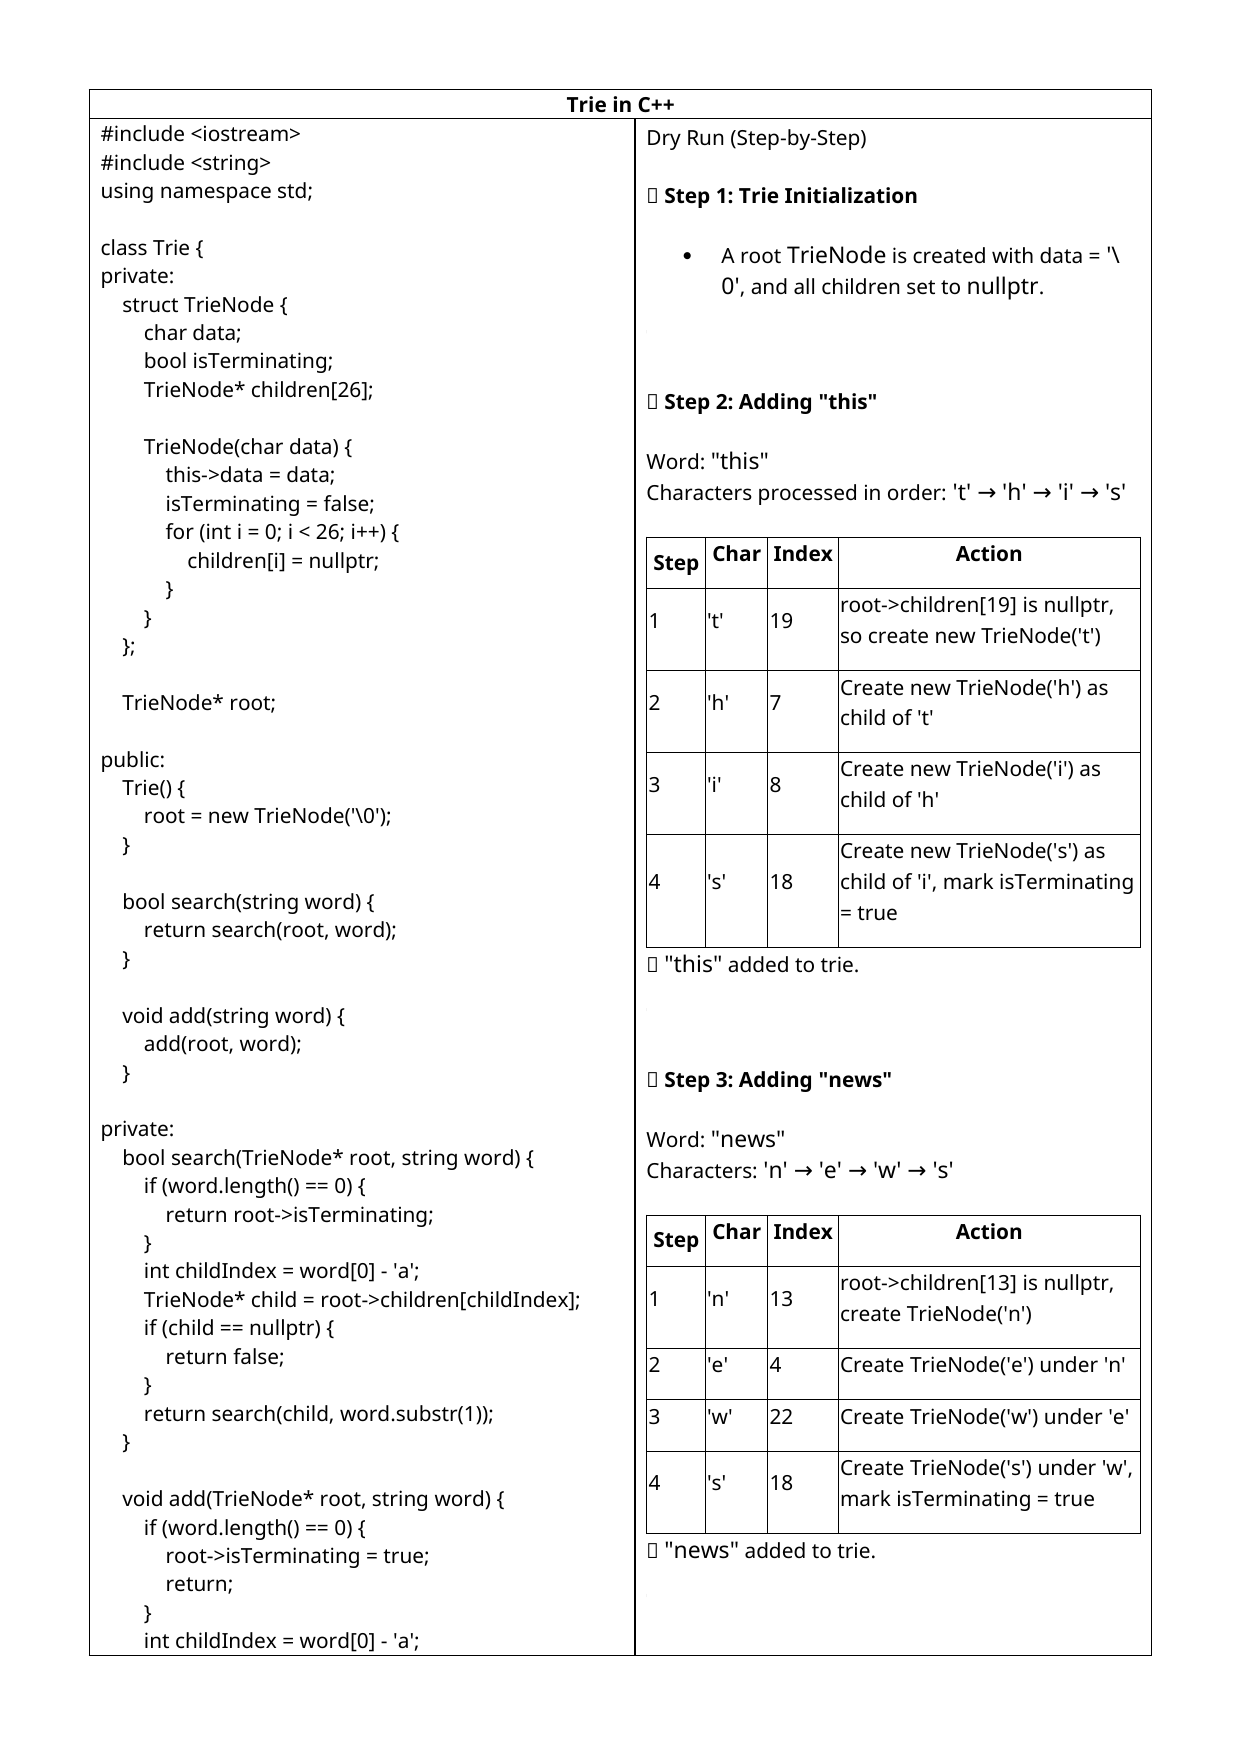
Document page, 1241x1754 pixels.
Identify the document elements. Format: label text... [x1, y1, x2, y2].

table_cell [636, 119, 1151, 1655]
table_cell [90, 119, 634, 1655]
table_header Trie in C++ [90, 90, 1151, 118]
